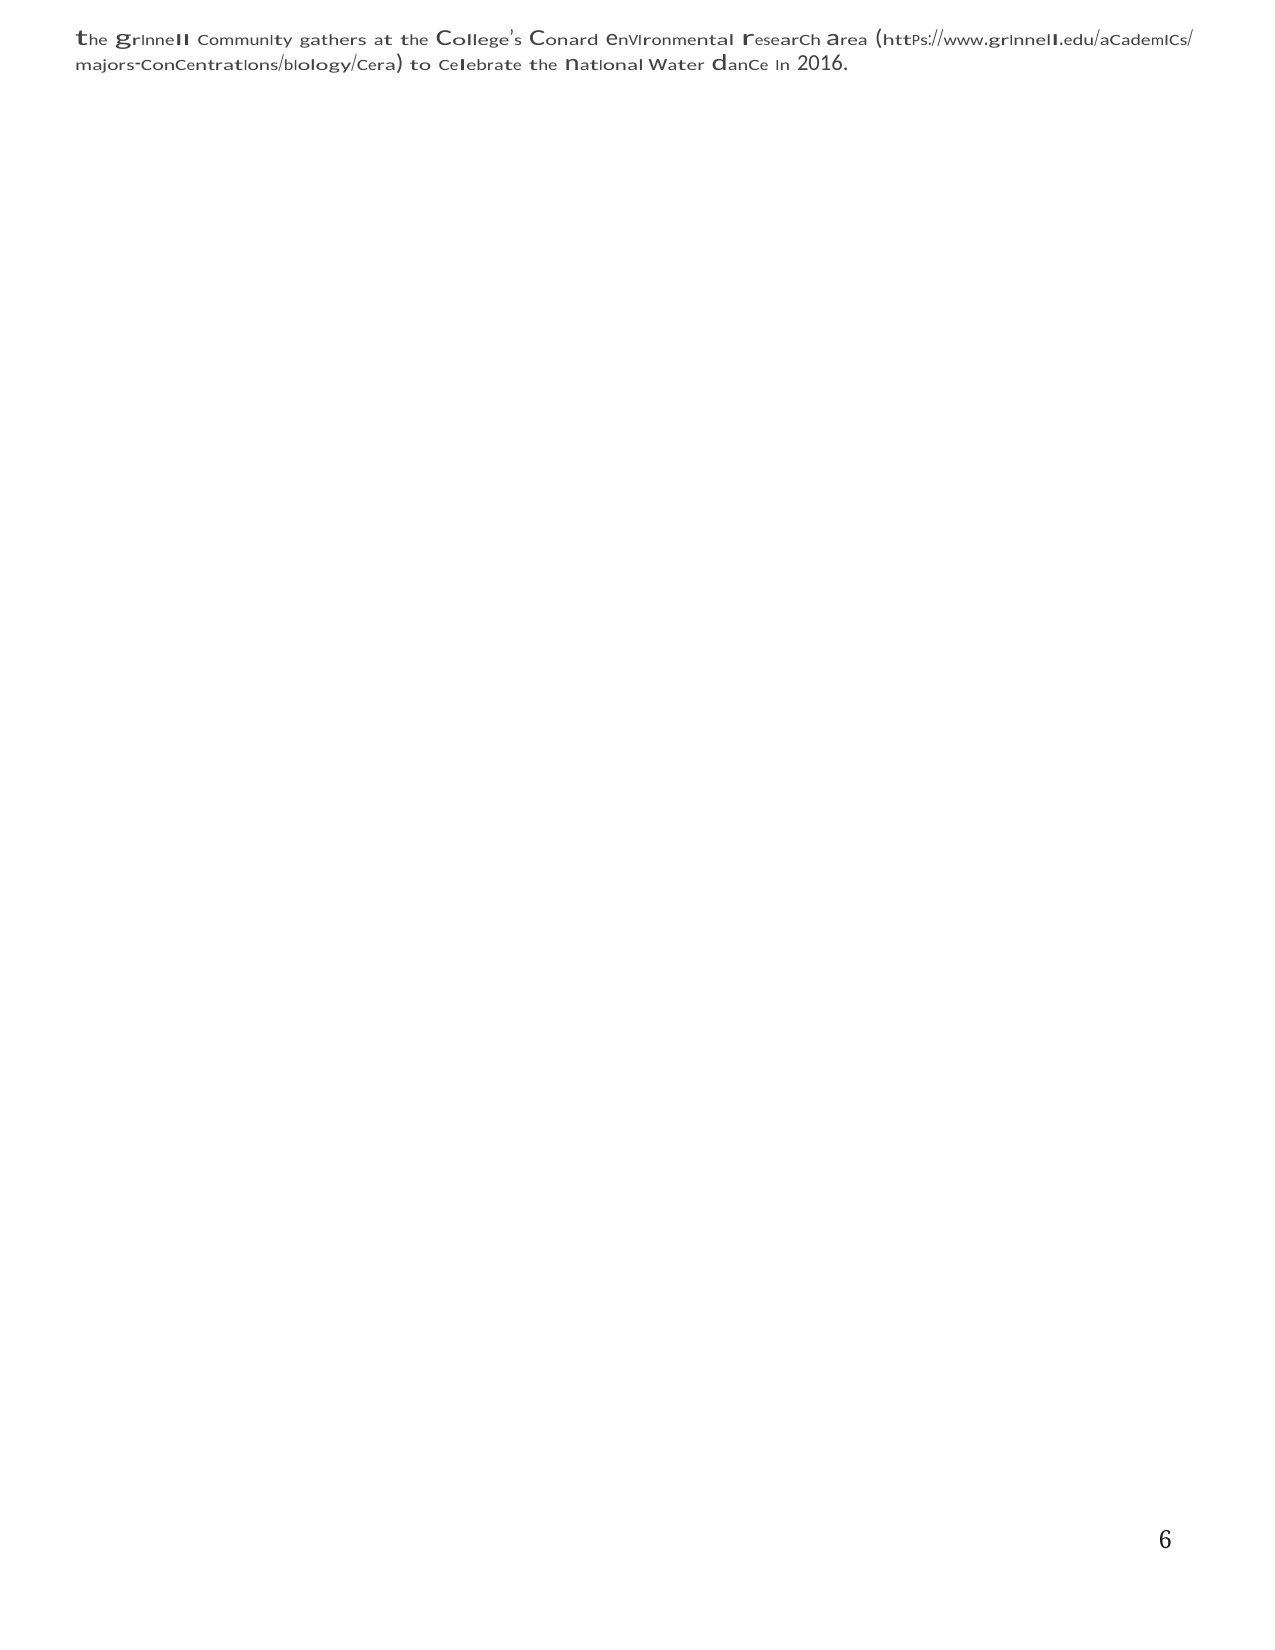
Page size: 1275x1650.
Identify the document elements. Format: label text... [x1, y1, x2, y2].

text the grInnell CommunIty gathers at the College’s Conard enVIronmental researCh area (httPs://www.grInnell.edu/aCademICs/ [75, 25, 1275, 50]
text majors-ConCentratIons/bIology/Cera) to Celebrate the natIonal water danCe In 2016. [75, 50, 1275, 76]
